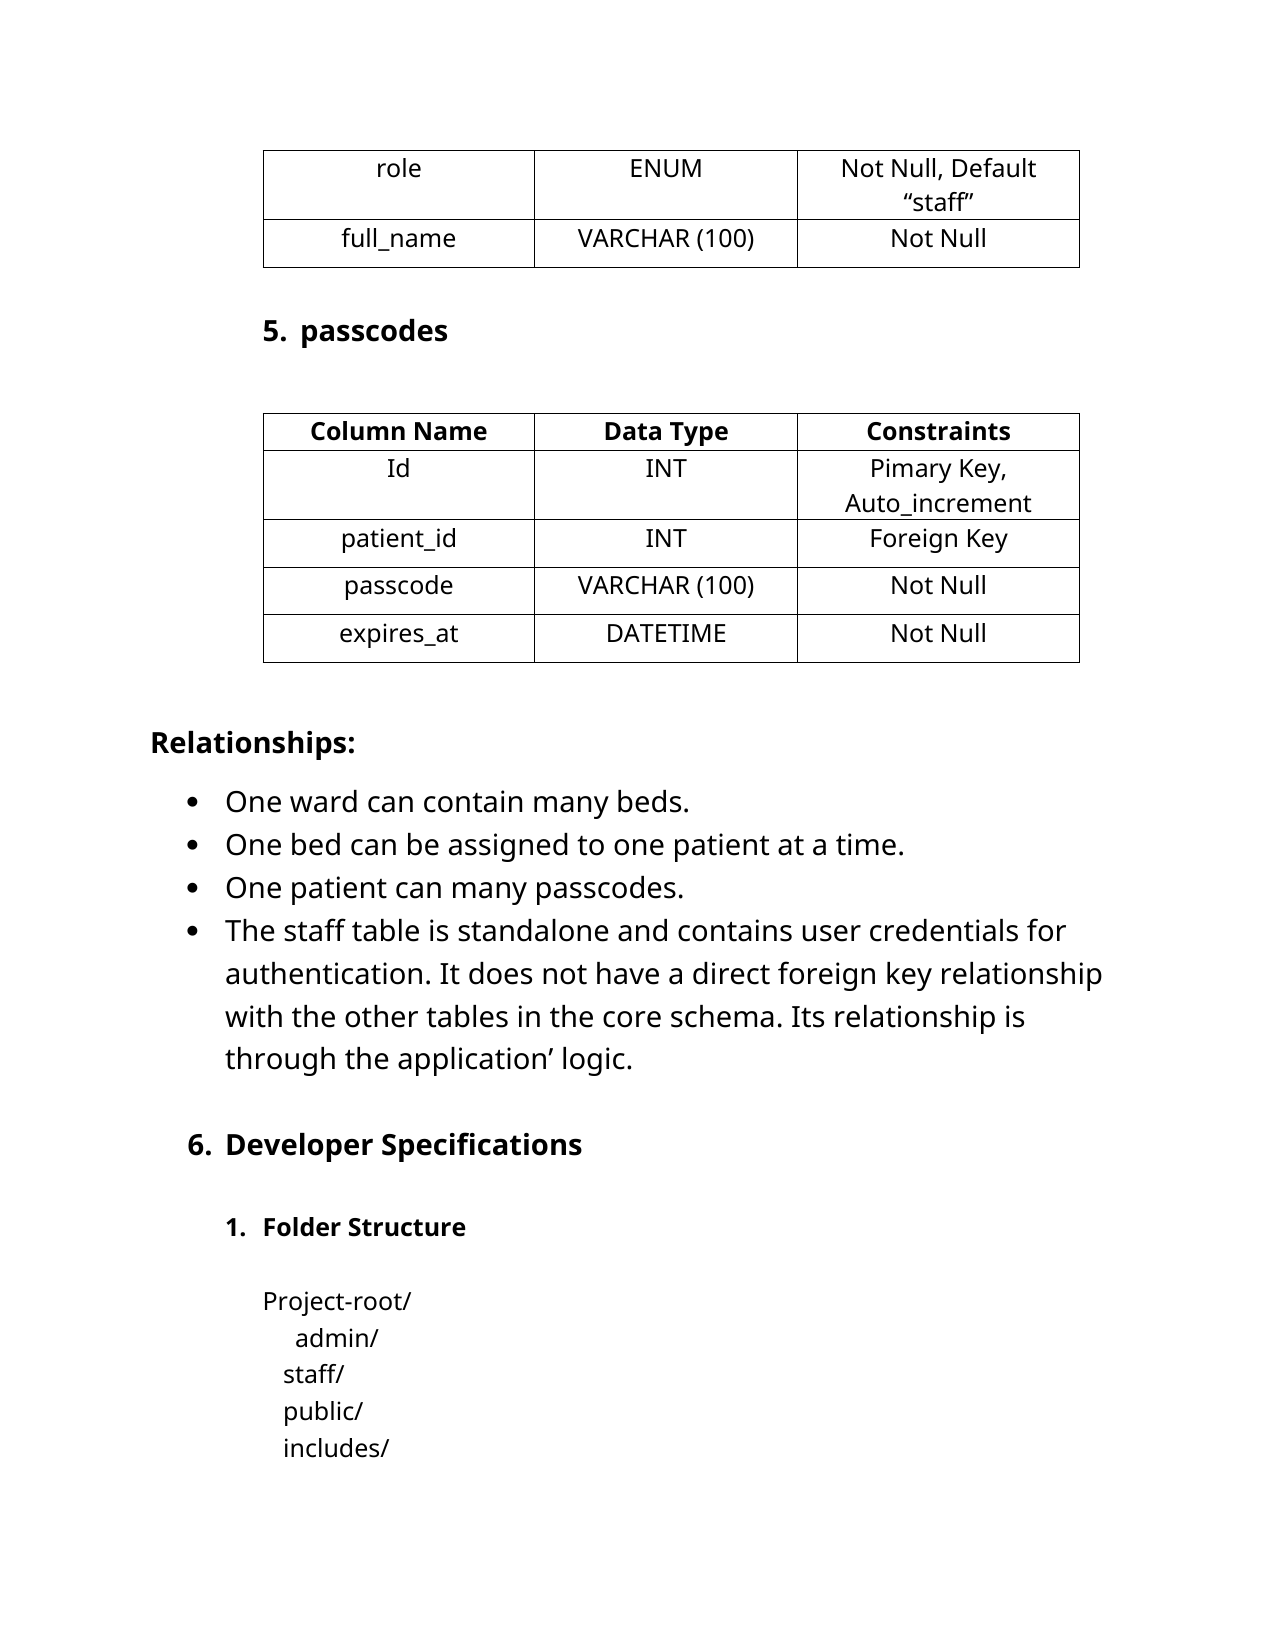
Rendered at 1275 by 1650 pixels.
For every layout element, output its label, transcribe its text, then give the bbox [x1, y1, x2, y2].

table_cell Not Null [798, 568, 1079, 614]
list admin/ [262, 1320, 1125, 1354]
table_cell Foreign Key [798, 520, 1079, 567]
table_cell VARCHAR (100) [535, 220, 797, 267]
list Project-root/ [262, 1283, 1125, 1317]
table_cell Not Null [798, 615, 1079, 662]
text Relationships: [150, 722, 1125, 762]
table_cell role [264, 151, 534, 219]
table_cell INT [535, 520, 797, 567]
table_cell Pimary Key, Auto_increment [798, 451, 1079, 519]
list Developer Specifications [187, 1124, 1125, 1164]
table_cell Not Null, Default “staff” [798, 151, 1079, 219]
list One patient can many passcodes. [187, 867, 1125, 907]
table_cell INT [535, 451, 797, 519]
table_cell VARCHAR (100) [535, 568, 797, 614]
list passcodes [262, 311, 1125, 350]
table_cell DATETIME [535, 615, 797, 662]
list public/ [283, 1394, 1125, 1428]
table_header Constraints [798, 414, 1079, 450]
table_header Column Name [264, 414, 534, 450]
table_cell Id [264, 451, 534, 519]
list One ward can contain many beds. [187, 782, 1125, 821]
list Folder Structure [225, 1210, 1125, 1244]
table_cell Not Null [798, 220, 1079, 267]
list staff/ [283, 1357, 1125, 1391]
table_cell passcode [264, 568, 534, 614]
list includes/ [283, 1431, 1125, 1464]
list One bed can be assigned to one patient at a time. [187, 824, 1125, 864]
table_cell patient_id [264, 520, 534, 567]
table_header Data Type [535, 414, 797, 450]
table_cell ENUM [535, 151, 797, 219]
list The staff table is standalone and contains user credentials for authentication. It does not have a direct foreign key relationship with the other tables in the core schema. Its relationship is through the application’ logic. [187, 910, 1125, 1078]
table_cell full_name [264, 220, 534, 267]
table_cell expires_at [264, 615, 534, 662]
